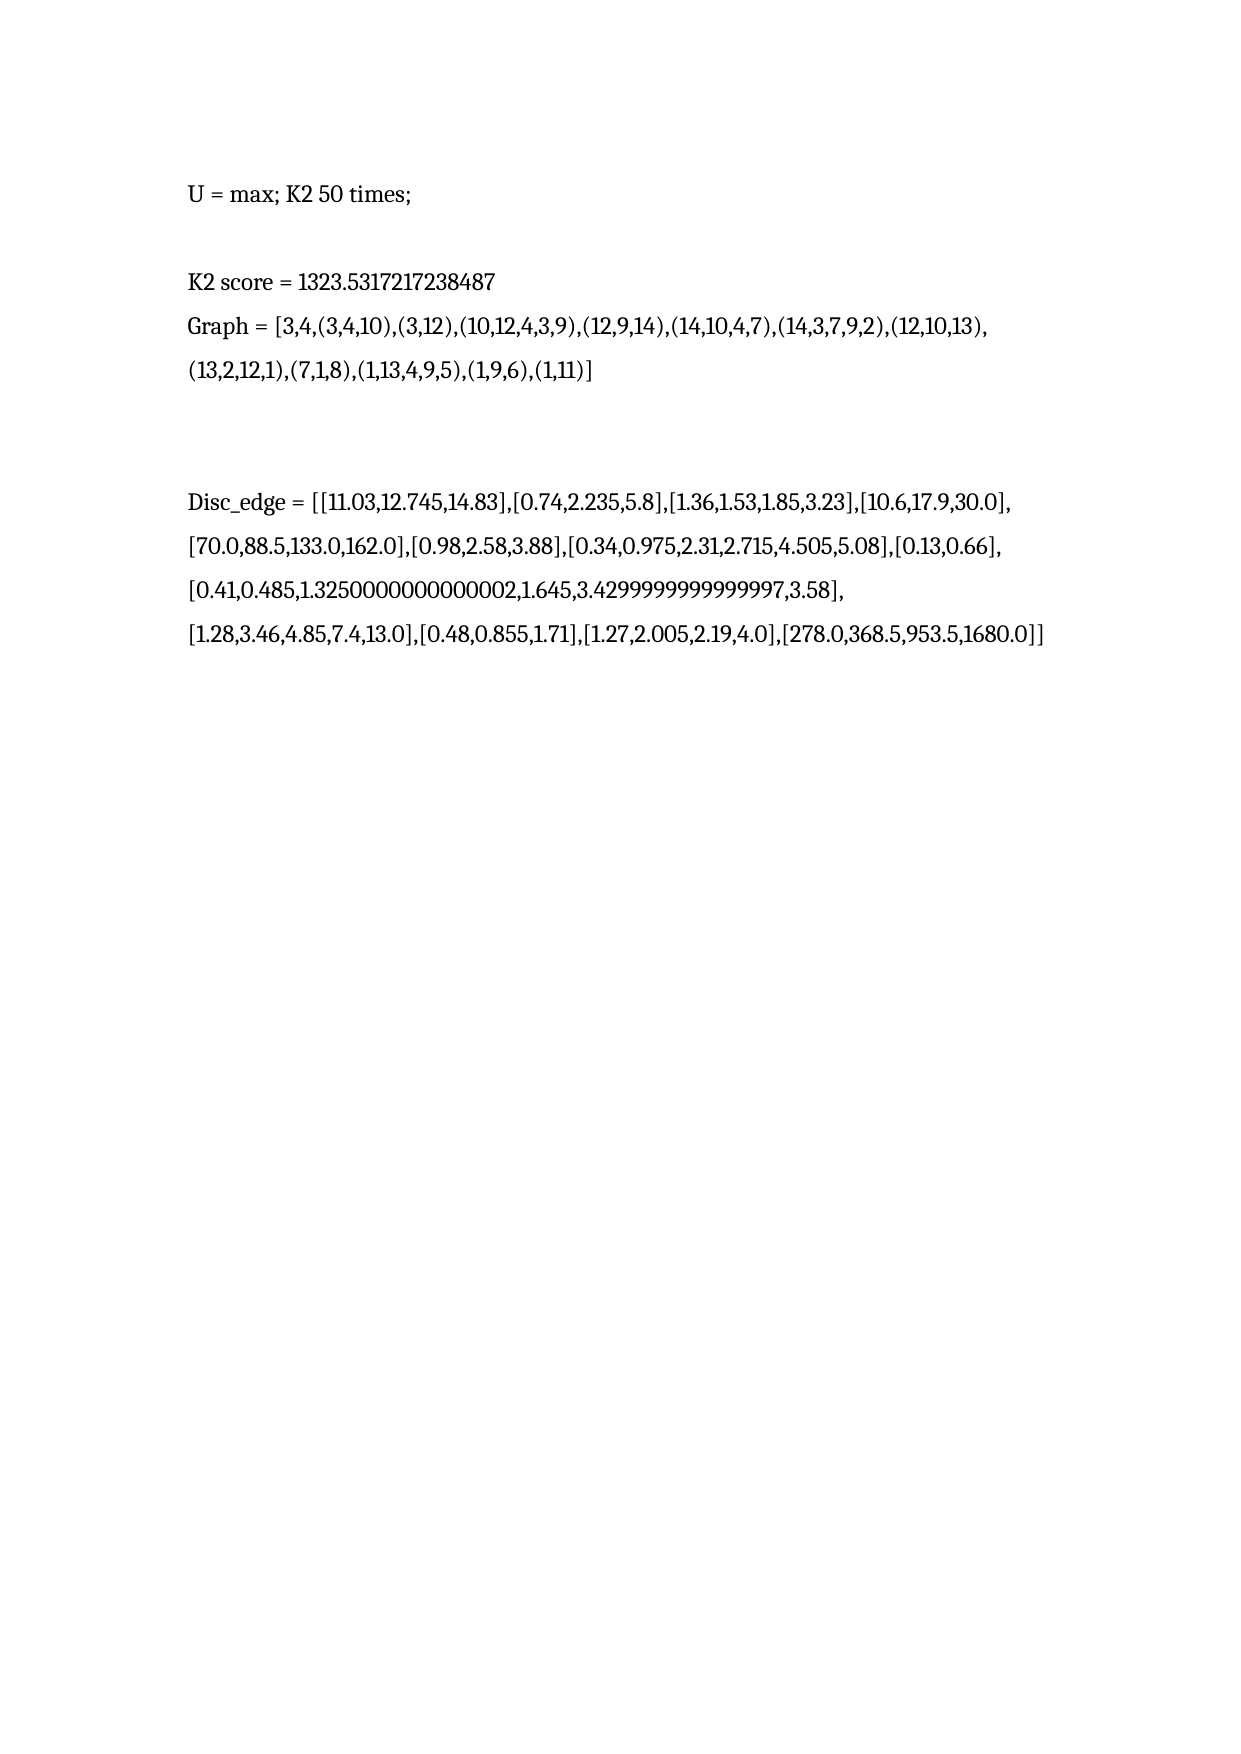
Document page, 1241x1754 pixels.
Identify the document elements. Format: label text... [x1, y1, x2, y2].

text U = max; K2 50 times; [187, 172, 1053, 216]
text Disc_edge = [[11.03,12.745,14.83],[0.74,2.235,5.8],[1.36,1.53,1.85,3.23],[10.6,17.9,30.0],[70.0,88.5,133.0,162.0],[0.98,2.58,3.88],[0.34,0.975,2.31,2.715,4.505,5.08],[0.13,0.66],[0.41,0.485,1.3250000000000002,1.645,3.4299999999999997,3.58],[1.28,3.46,4.85,7.4,13.0],[0.48,0.855,1.71],[1.27,2.005,2.19,4.0],[278.0,368.5,953.5,1680.0]] [187, 480, 1053, 657]
text Graph = [3,4,(3,4,10),(3,12),(10,12,4,3,9),(12,9,14),(14,10,4,7),(14,3,7,9,2),(12,10,13),(13,2,12,1),(7,1,8),(1,13,4,9,5),(1,9,6),(1,11)] [187, 304, 1053, 392]
text K2 score = 1323.5317217238487 [187, 260, 1053, 304]
